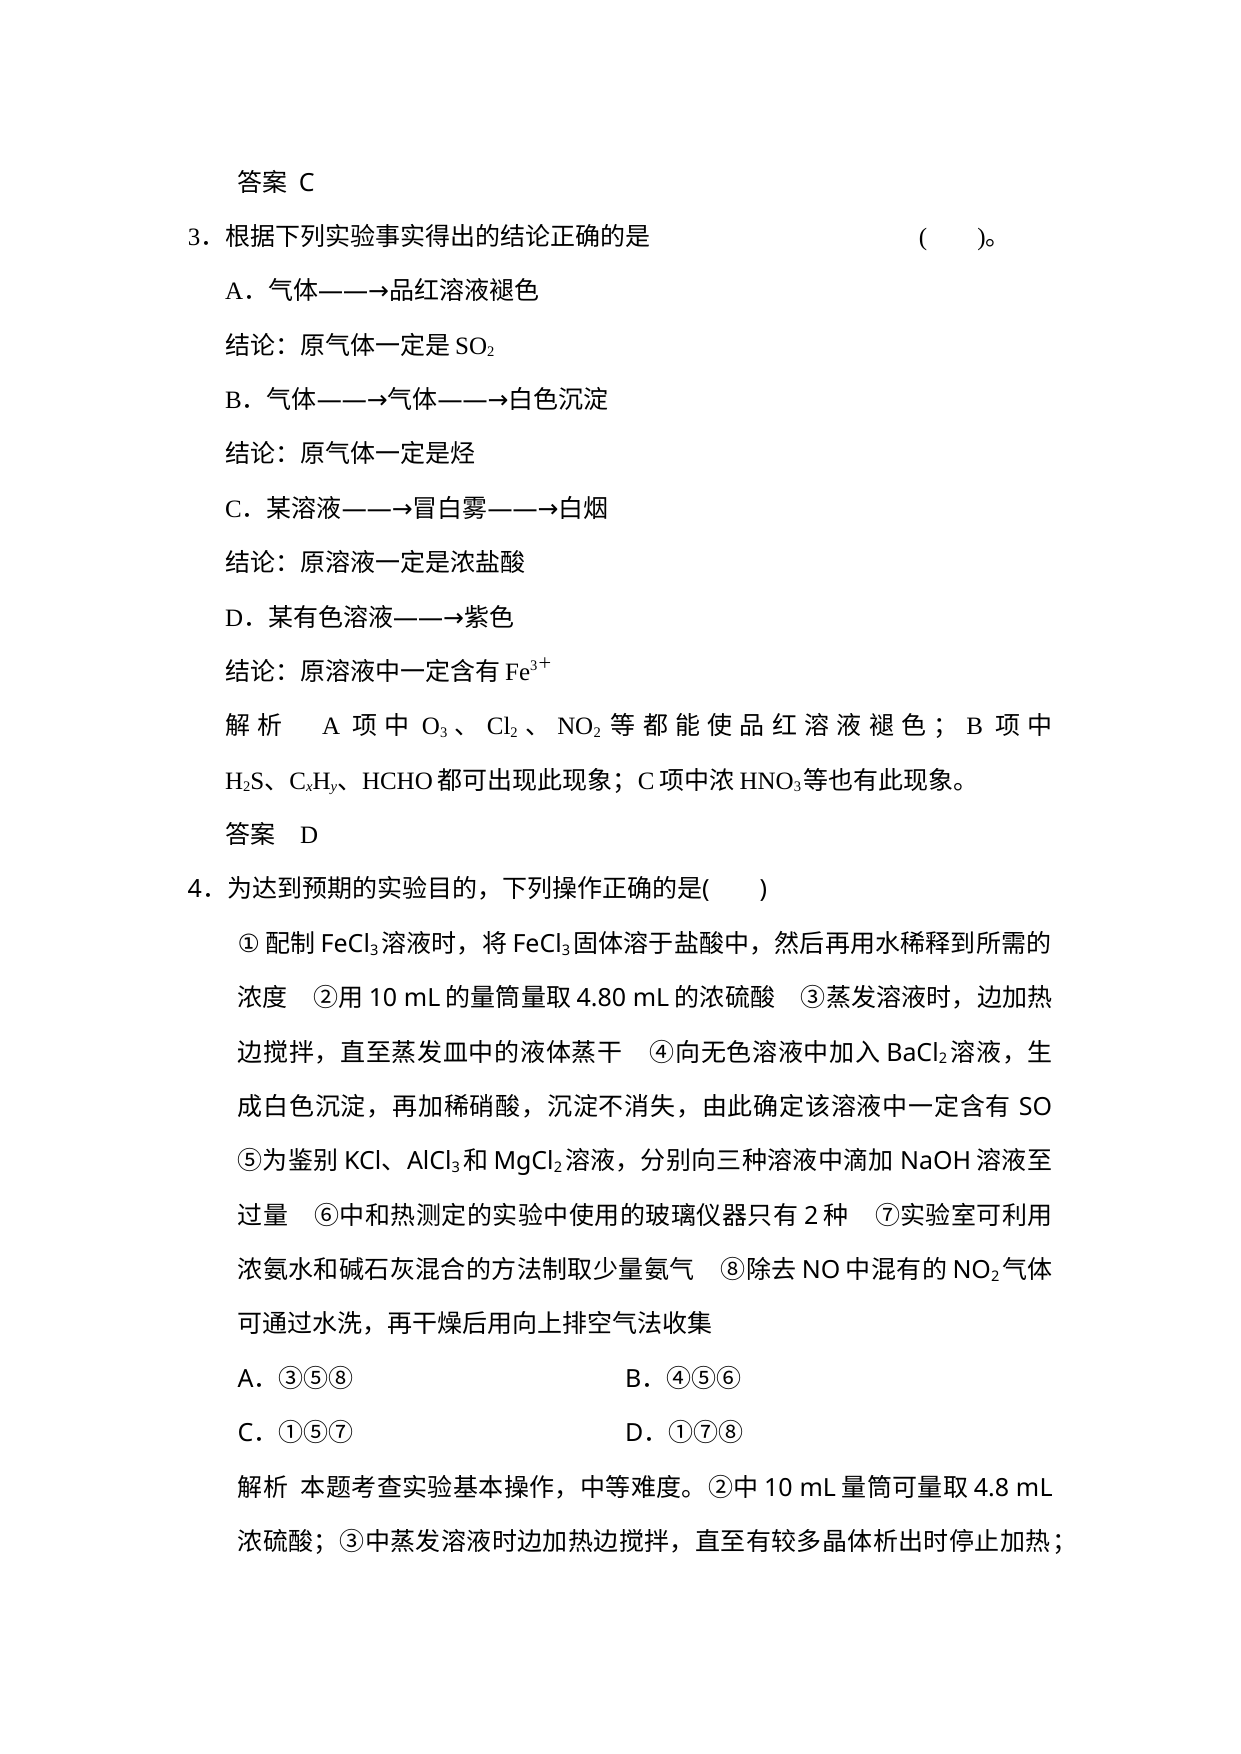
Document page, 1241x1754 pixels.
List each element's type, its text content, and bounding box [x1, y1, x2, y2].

text B．气体气体白色沉淀 [225, 379, 1053, 416]
text 结论：原溶液一定是浓盐酸 [225, 543, 1053, 579]
text 结论：原气体一定是SO2 [225, 325, 1053, 361]
text 解析 A项中O3、Cl2、NO2等都能使品红溶液褪色；B项中H2S、CxHy、HCHO都可出现此现象；C项中浓HNO3等也有此现象。 [225, 706, 1053, 796]
text 结论：原溶液中一定含有Fe3＋ [225, 651, 1053, 688]
text D．某有色溶液紫色 [225, 597, 1053, 633]
text 答案 D [225, 814, 1053, 851]
text 结论：原气体一定是烃 [225, 434, 1053, 470]
text 4．为达到预期的实验目的，下列操作正确的是( ) [187, 869, 1053, 905]
text C．①⑤⑦ D．①⑦⑧ [187, 1413, 1053, 1449]
text A．气体品红溶液褪色 [225, 271, 1053, 307]
text C．某溶液冒白雾白烟 [225, 488, 1053, 524]
text ①配制FeCl3溶液时，将FeCl3固体溶于盐酸中，然后再用水稀释到所需的浓度 ②用10 mL的量筒量取4.80 mL的浓硫酸 ③蒸发溶液时，边加热边搅拌，直至蒸发皿中的液体蒸干 ④向无色溶液中加入BaCl2溶液，生成白色沉淀，再加稀硝酸，沉淀不消失，由此确定该溶液中一定含有SO ⑤为鉴别KCl、AlCl3和MgCl2溶液，分别向三种溶液中滴加NaOH溶液至过量 ⑥中和热测定的实验中使用的玻璃仪器只有2种 ⑦实验室可利用浓氨水和碱石灰混合的方法制取少量氨气 ⑧除去NO中混有的NO2气体可通过水洗，再干燥后用向上排空气法收集 [237, 923, 1053, 1340]
text A．③⑤⑧ B．④⑤⑥ [187, 1358, 1053, 1394]
text 3．根据下列实验事实得出的结论正确的是 ( )。 [188, 216, 1053, 253]
text 答案 C [187, 162, 1053, 198]
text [237, 1467, 1053, 1558]
